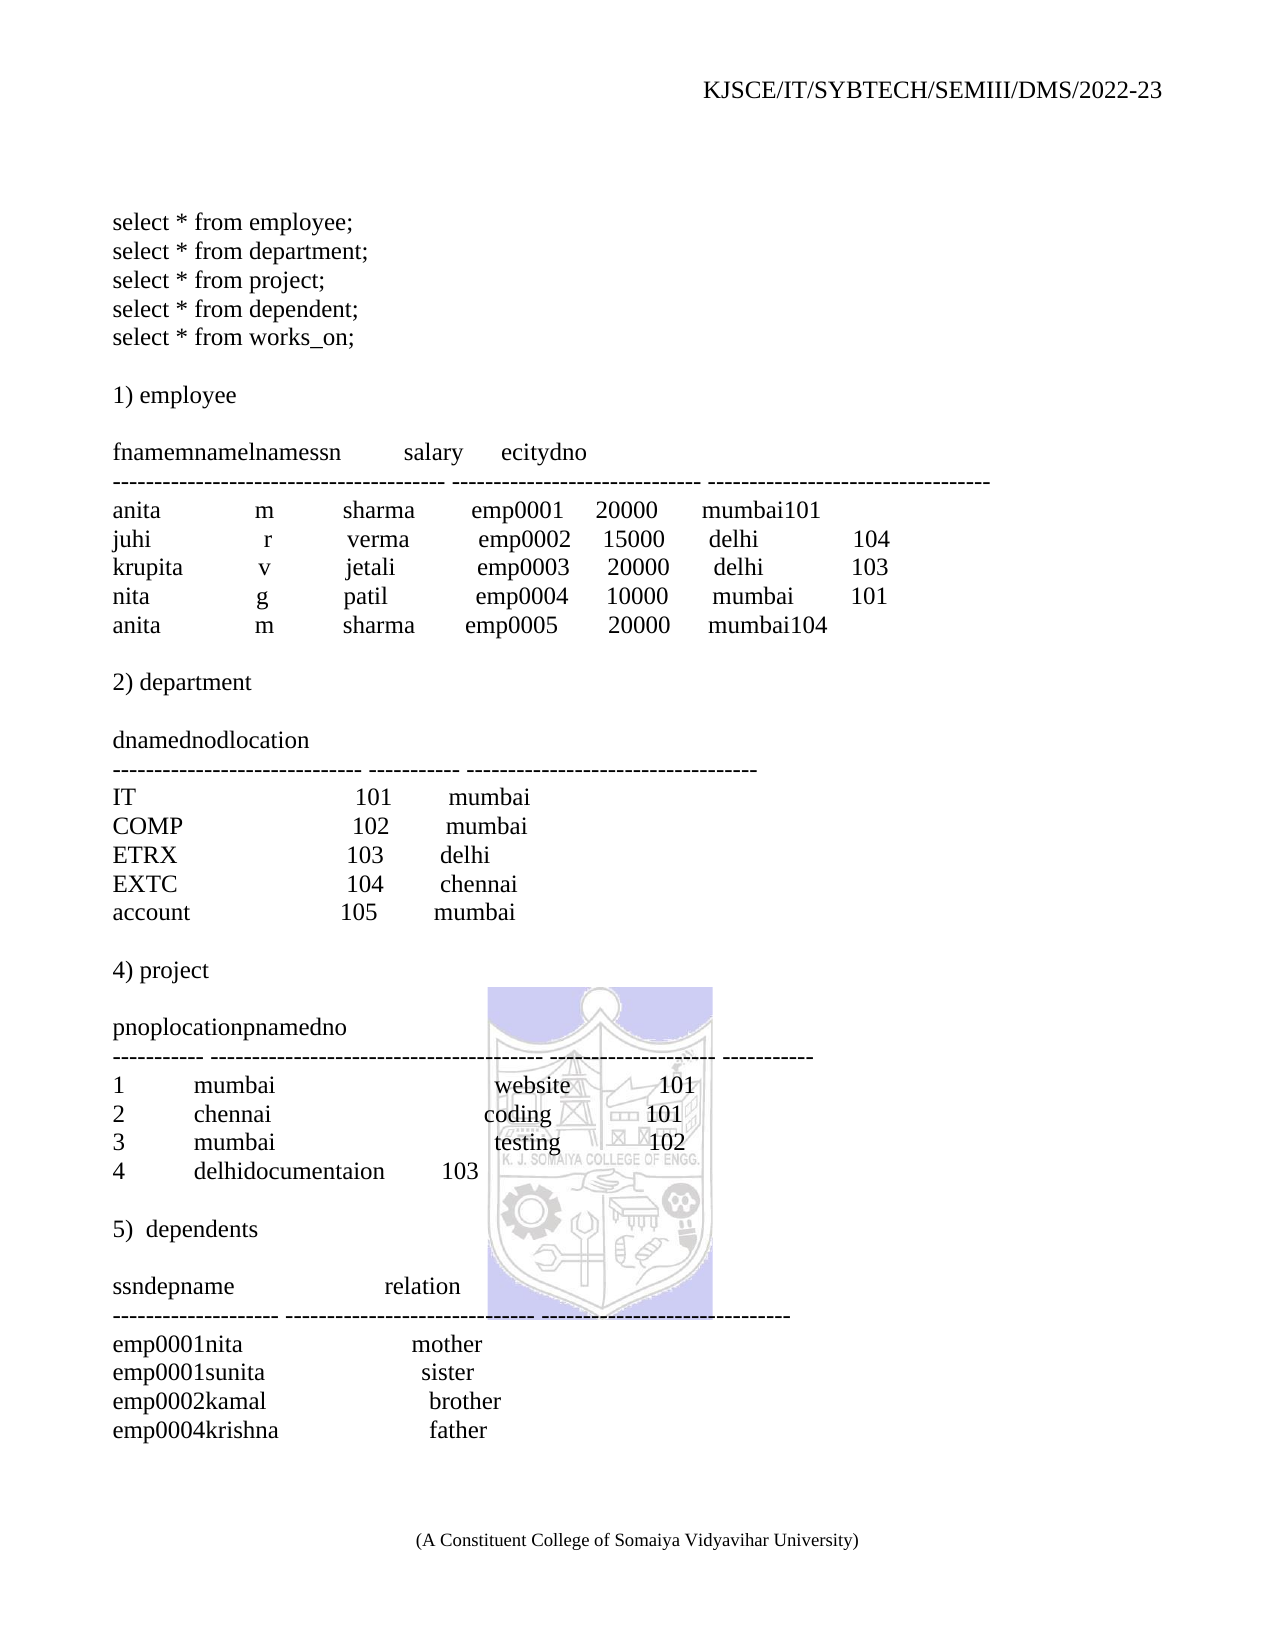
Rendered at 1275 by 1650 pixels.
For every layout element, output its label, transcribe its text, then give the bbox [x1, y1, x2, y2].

text 4) project [112, 955, 1162, 984]
text ---------------------------------------- ------------------------------ ---------------------------------- [112, 466, 1162, 495]
picture [487, 1185, 713, 1214]
text nita g patil emp0004 10000 mumbai 101 [112, 581, 1162, 610]
text ssndepname relation [112, 1271, 1162, 1300]
text emp0002kamal brother [112, 1386, 1162, 1415]
text select * from dependent; [112, 294, 1162, 322]
text fnamemnamelnamessn salary ecitydno [112, 437, 1162, 466]
text 4 delhidocumentaion 103 [112, 1156, 1162, 1185]
text juhi r verma emp0002 15000 delhi 104 [112, 524, 1162, 552]
text 5) dependents [112, 1214, 1162, 1242]
text pnoplocationpnamedno [112, 1012, 1162, 1041]
text 1) employee [112, 380, 1162, 409]
text -------------------- ------------------------------ ------------------------------ [112, 1300, 1162, 1329]
text EXTC 104 chennai [112, 869, 1162, 897]
text account 105 mumbai [112, 897, 1162, 926]
text emp0001sunita sister [112, 1357, 1162, 1386]
picture [487, 987, 713, 1012]
text select * from employee; [112, 207, 1162, 236]
text COMP 102 mumbai [112, 811, 1162, 840]
text ----------- ---------------------------------------- -------------------- ----------- [112, 1041, 1162, 1070]
text anita m sharma emp0001 20000 mumbai101 [112, 495, 1162, 524]
text ------------------------------ ----------- ----------------------------------- [112, 754, 1162, 782]
text select * from department; [112, 236, 1162, 265]
text 2 chennai coding 101 [112, 1099, 1162, 1127]
text anita m sharma emp0005 20000 mumbai104 [112, 610, 1162, 639]
text emp0004krishna father [112, 1415, 1162, 1444]
text 3 mumbai testing 102 [112, 1127, 1162, 1156]
text krupita v jetali emp0003 20000 delhi 103 [112, 552, 1162, 581]
text select * from project; [112, 265, 1162, 294]
text dnamednodlocation [112, 725, 1162, 754]
text IT 101 mumbai [112, 782, 1162, 811]
picture [487, 1242, 713, 1271]
text 1 mumbai website 101 [112, 1070, 1162, 1099]
text select * from works_on; [112, 322, 1162, 351]
text 2) department [112, 667, 1162, 696]
text ETRX 103 delhi [112, 840, 1162, 869]
text emp0001nita mother [112, 1329, 1162, 1357]
